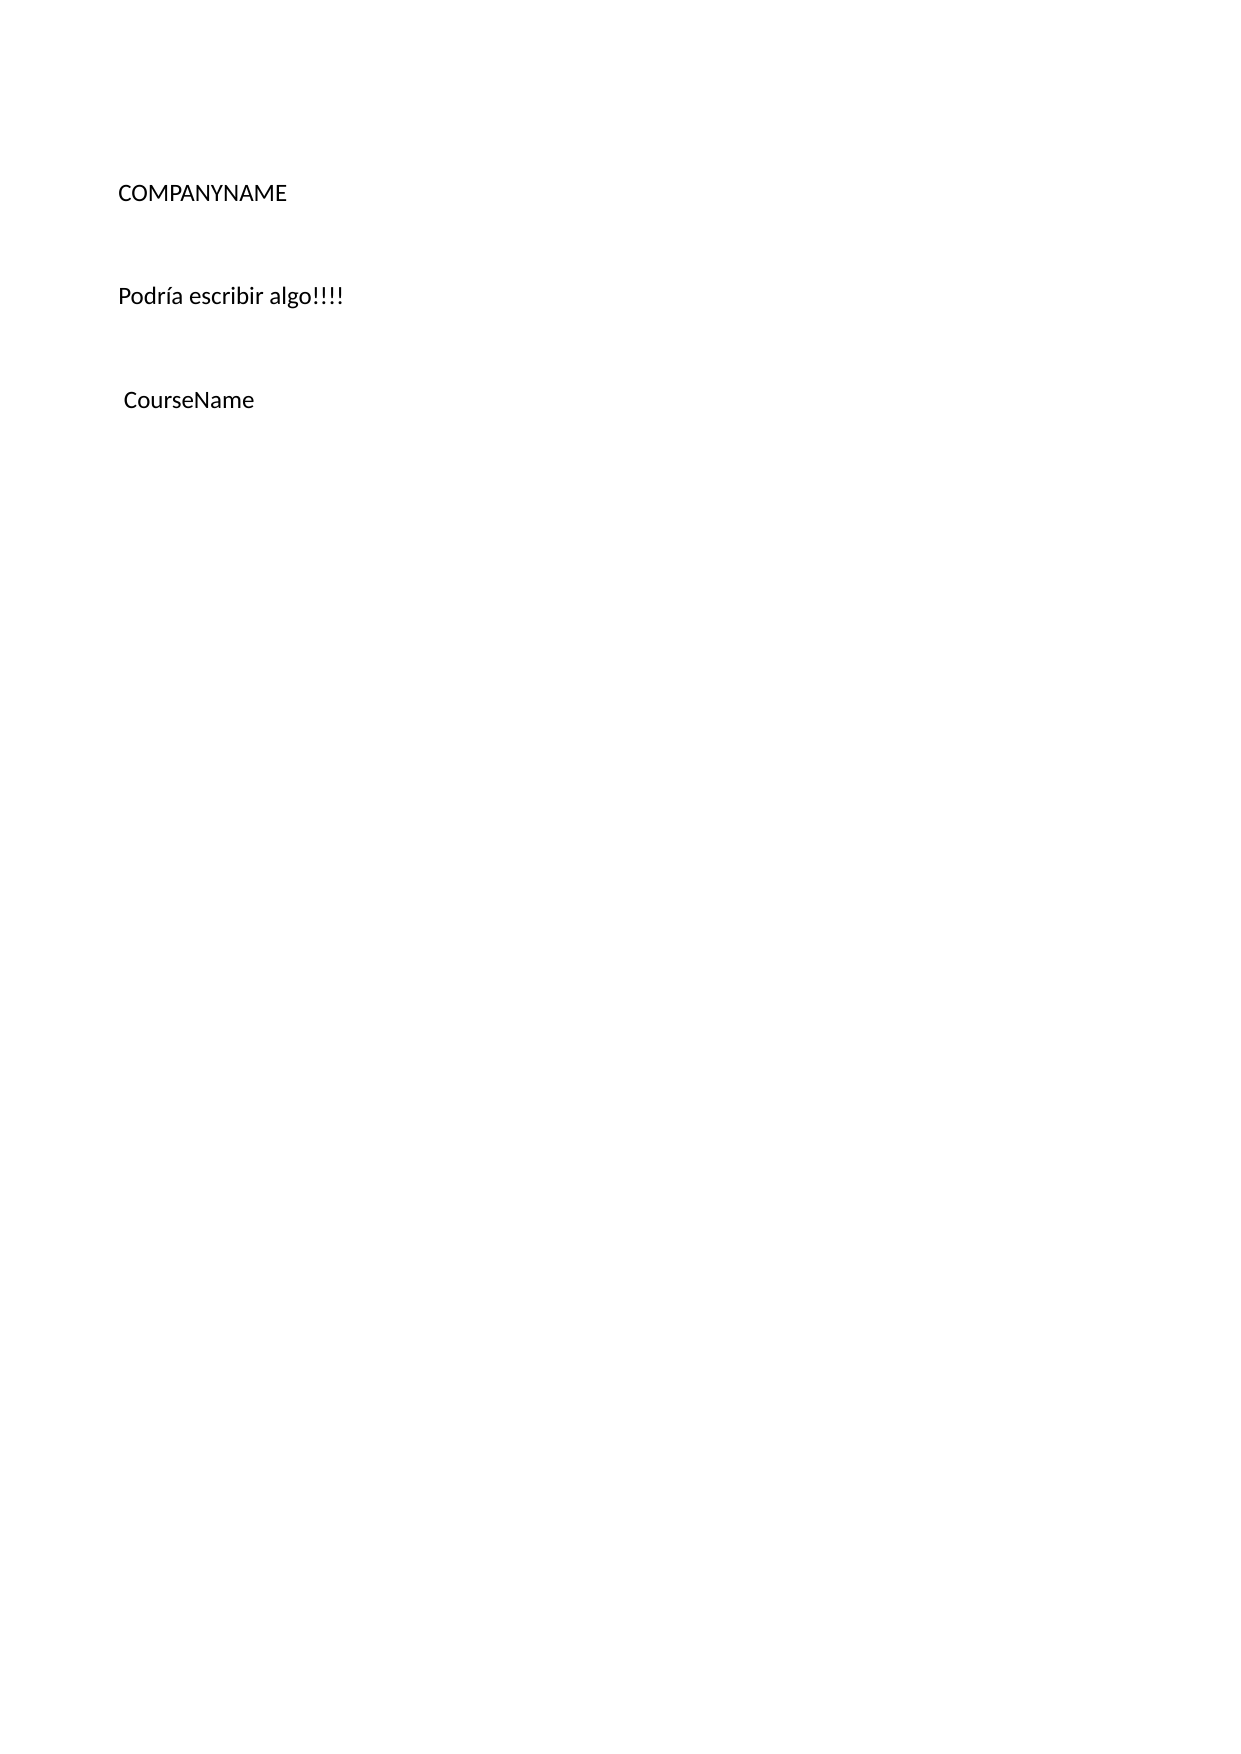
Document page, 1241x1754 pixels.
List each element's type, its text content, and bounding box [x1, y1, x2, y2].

text Podría escribir algo!!!! [118, 281, 1122, 311]
